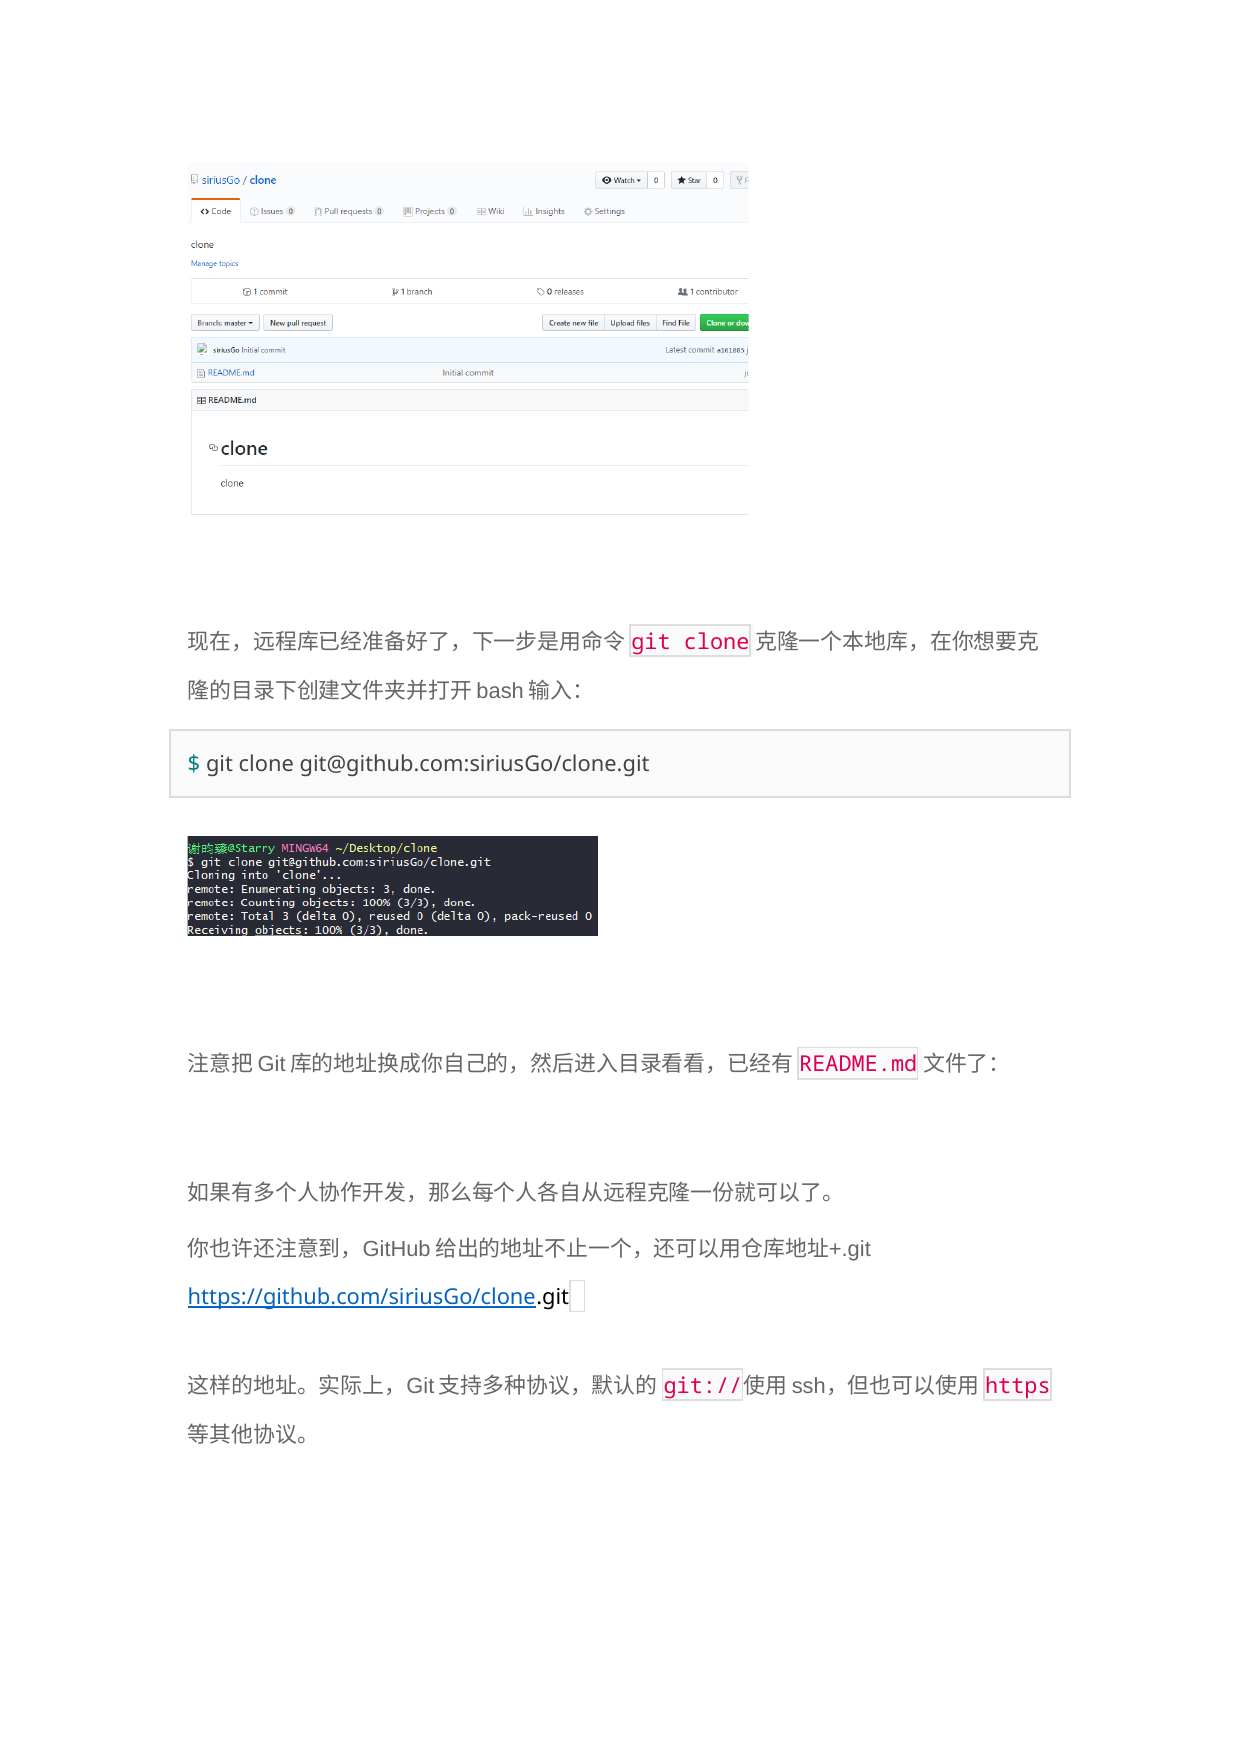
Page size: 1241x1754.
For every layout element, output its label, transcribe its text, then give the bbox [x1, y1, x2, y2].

picture [187, 162, 749, 526]
text 注意把Git库的地址换成你自己的，然后进入目录看看，已经有README.md文件了： [187, 1031, 1053, 1096]
text 这样的地址。实际上，Git支持多种协议，默认的git://使用ssh，但也可以使用https等其他协议。 [187, 1352, 1053, 1449]
text $ git clone git@github.com:siriusGo/clone.git [171, 731, 1069, 796]
text 你也许还注意到，GitHub给出的地址不止一个，还可以用仓库地址+.git https://github.com/siriusGo/clone.git [187, 1231, 1053, 1328]
text 现在，远程库已经准备好了，下一步是用命令git clone克隆一个本地库，在你想要克隆的目录下创建文件夹并打开bash输入： [187, 608, 1053, 705]
picture [187, 836, 598, 936]
text 如果有多个人协作开发，那么每个人各自从远程克隆一份就可以了。 [187, 1175, 1053, 1207]
